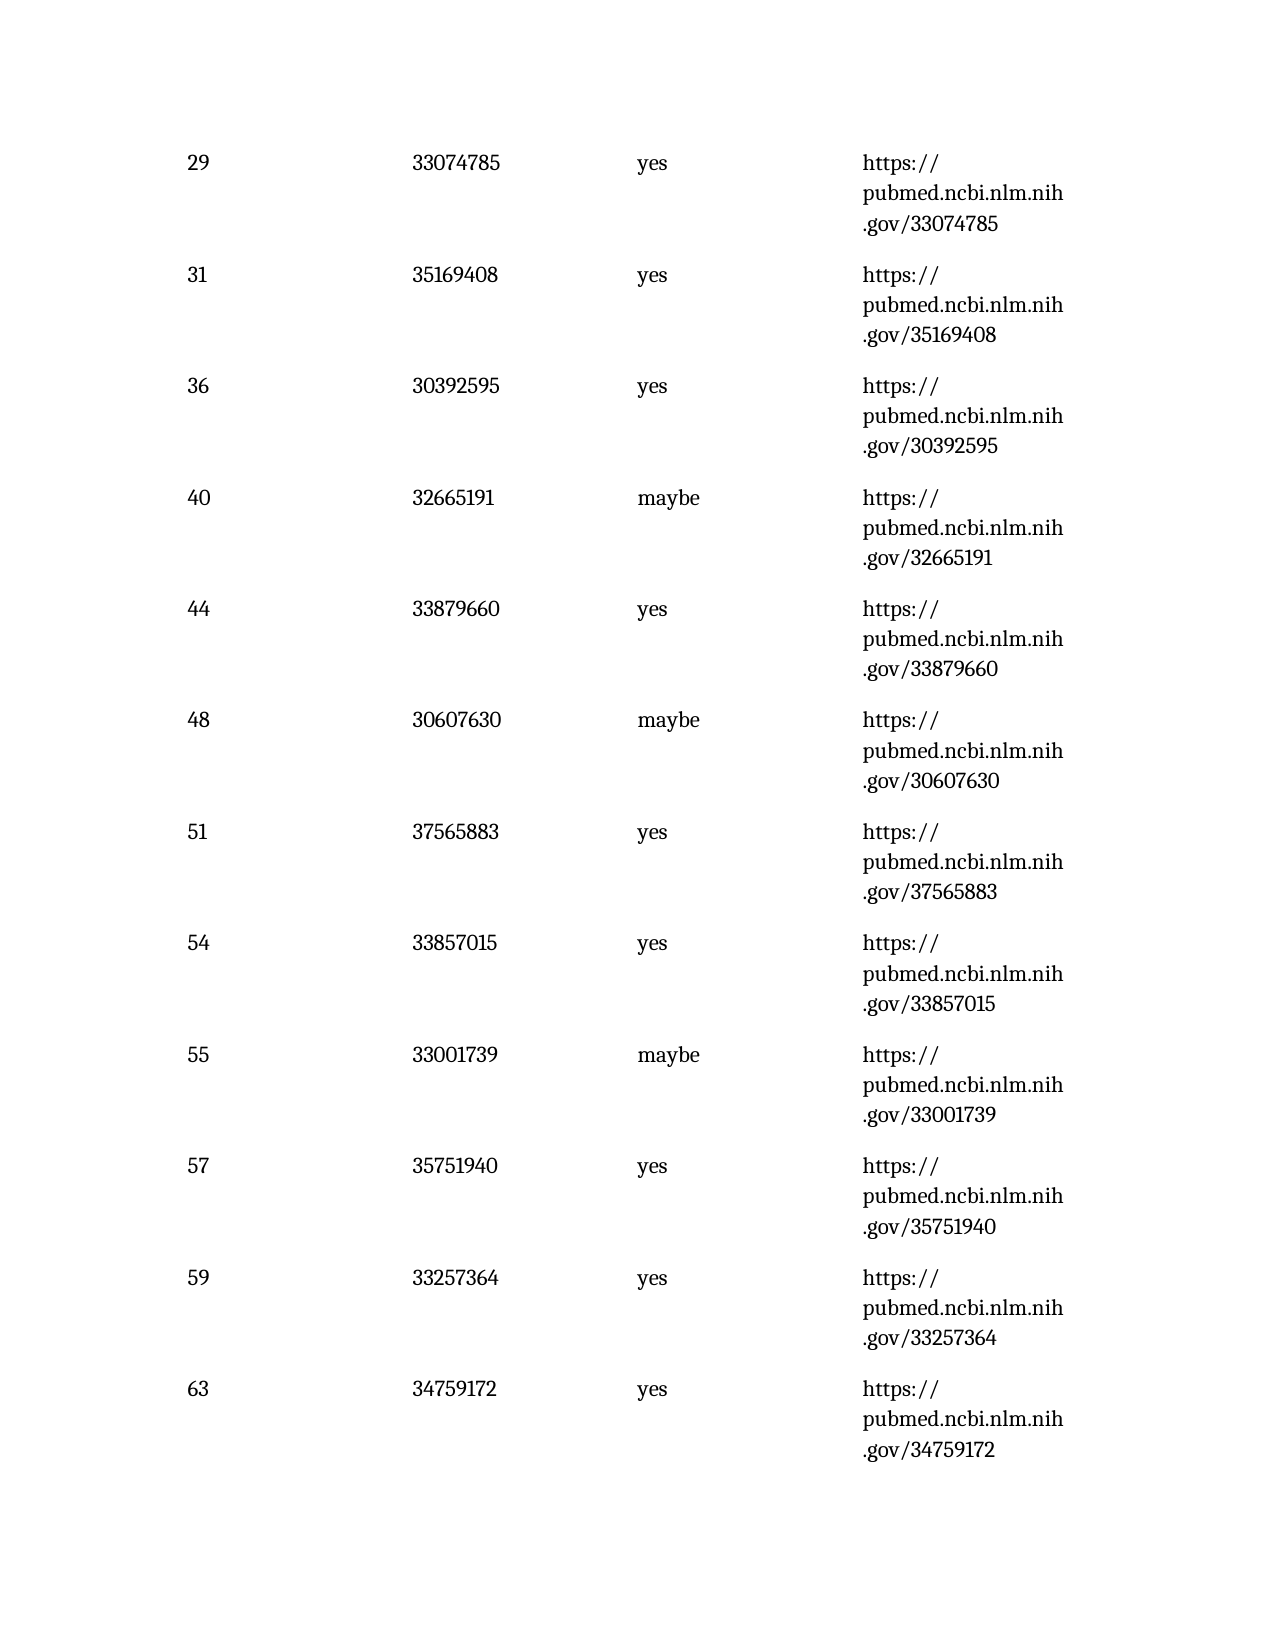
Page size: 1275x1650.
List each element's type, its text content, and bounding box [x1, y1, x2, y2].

table_cell 33257364 [401, 1265, 626, 1376]
table_cell 31 [176, 261, 401, 373]
table_cell 51 [176, 819, 401, 930]
table_cell yes [626, 819, 851, 930]
table_cell yes [626, 373, 851, 484]
table_cell https://pubmed.ncbi.nlm.nih.gov/33074785 [851, 150, 1076, 261]
table_cell 35751940 [401, 1153, 626, 1264]
table_cell yes [626, 261, 851, 373]
table_cell https://pubmed.ncbi.nlm.nih.gov/30392595 [851, 373, 1076, 484]
table_cell 63 [176, 1376, 401, 1487]
table_cell 55 [176, 1042, 401, 1153]
table_cell 33001739 [401, 1042, 626, 1153]
table_cell 59 [176, 1265, 401, 1376]
table_cell 36 [176, 373, 401, 484]
table_cell yes [626, 596, 851, 707]
table_cell yes [626, 930, 851, 1042]
table_cell 35169408 [401, 261, 626, 373]
table_cell 32665191 [401, 484, 626, 596]
table_cell maybe [626, 484, 851, 596]
table_cell https://pubmed.ncbi.nlm.nih.gov/34759172 [851, 1376, 1076, 1487]
table_cell 34759172 [401, 1376, 626, 1487]
table_cell maybe [626, 1042, 851, 1153]
table_cell 33074785 [401, 150, 626, 261]
table_cell yes [626, 1376, 851, 1487]
table_cell https://pubmed.ncbi.nlm.nih.gov/37565883 [851, 819, 1076, 930]
table_cell maybe [626, 707, 851, 819]
table_cell 33857015 [401, 930, 626, 1042]
table_cell yes [626, 1265, 851, 1376]
table_cell https://pubmed.ncbi.nlm.nih.gov/33001739 [851, 1042, 1076, 1153]
table_cell 57 [176, 1153, 401, 1264]
table_cell https://pubmed.ncbi.nlm.nih.gov/33857015 [851, 930, 1076, 1042]
table_cell https://pubmed.ncbi.nlm.nih.gov/32665191 [851, 484, 1076, 596]
table_cell https://pubmed.ncbi.nlm.nih.gov/33879660 [851, 596, 1076, 707]
table_cell yes [626, 1153, 851, 1264]
table_cell 33879660 [401, 596, 626, 707]
table_cell 30607630 [401, 707, 626, 819]
table_cell 30392595 [401, 373, 626, 484]
table_cell https://pubmed.ncbi.nlm.nih.gov/30607630 [851, 707, 1076, 819]
table_cell 48 [176, 707, 401, 819]
table_cell 54 [176, 930, 401, 1042]
table_cell https://pubmed.ncbi.nlm.nih.gov/33257364 [851, 1265, 1076, 1376]
table_cell 40 [176, 484, 401, 596]
table_cell yes [626, 150, 851, 261]
table_cell https://pubmed.ncbi.nlm.nih.gov/35751940 [851, 1153, 1076, 1264]
table_cell 44 [176, 596, 401, 707]
table_cell 29 [176, 150, 401, 261]
table_cell https://pubmed.ncbi.nlm.nih.gov/35169408 [851, 261, 1076, 373]
table_cell 37565883 [401, 819, 626, 930]
